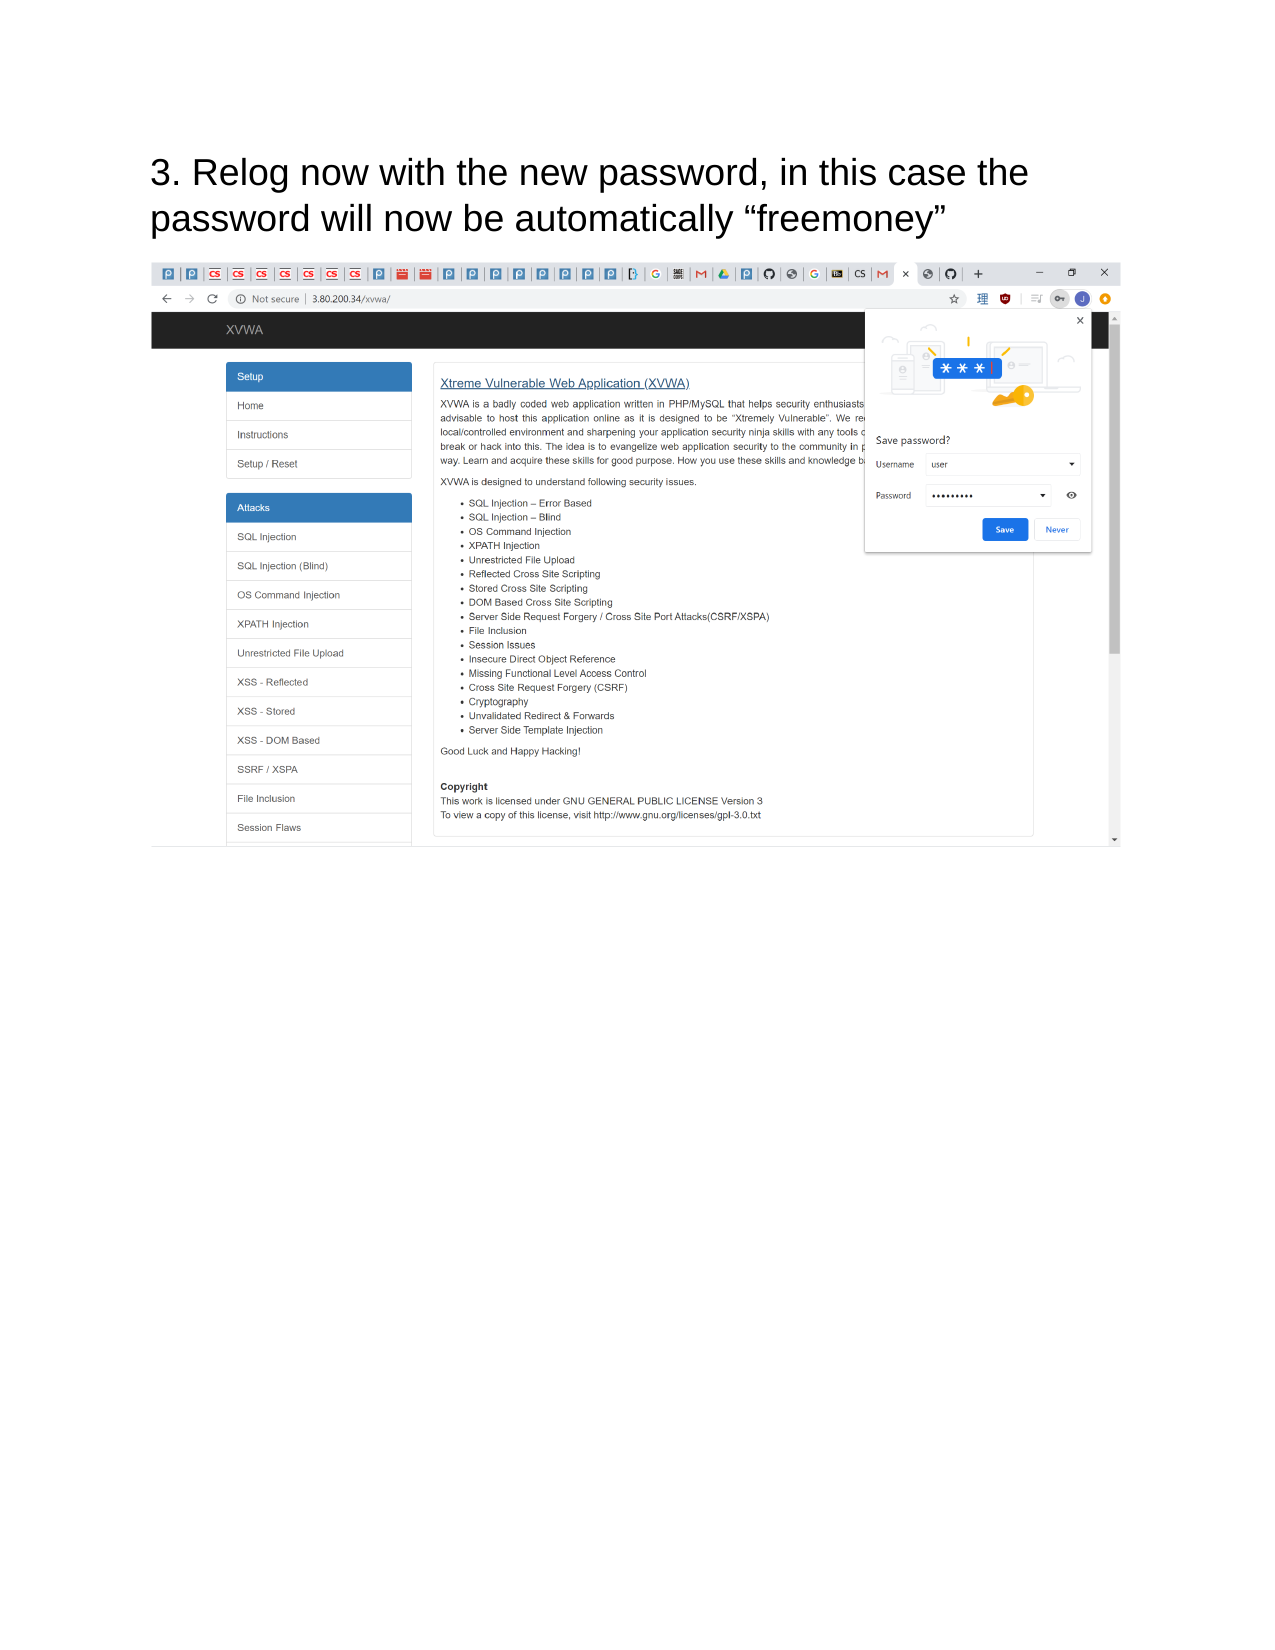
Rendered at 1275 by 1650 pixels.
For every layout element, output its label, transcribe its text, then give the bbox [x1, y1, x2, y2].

picture [150, 259, 1125, 850]
text 3. Relog now with the new password, in this case the password will now be automatically “freemoney” [150, 150, 1125, 240]
